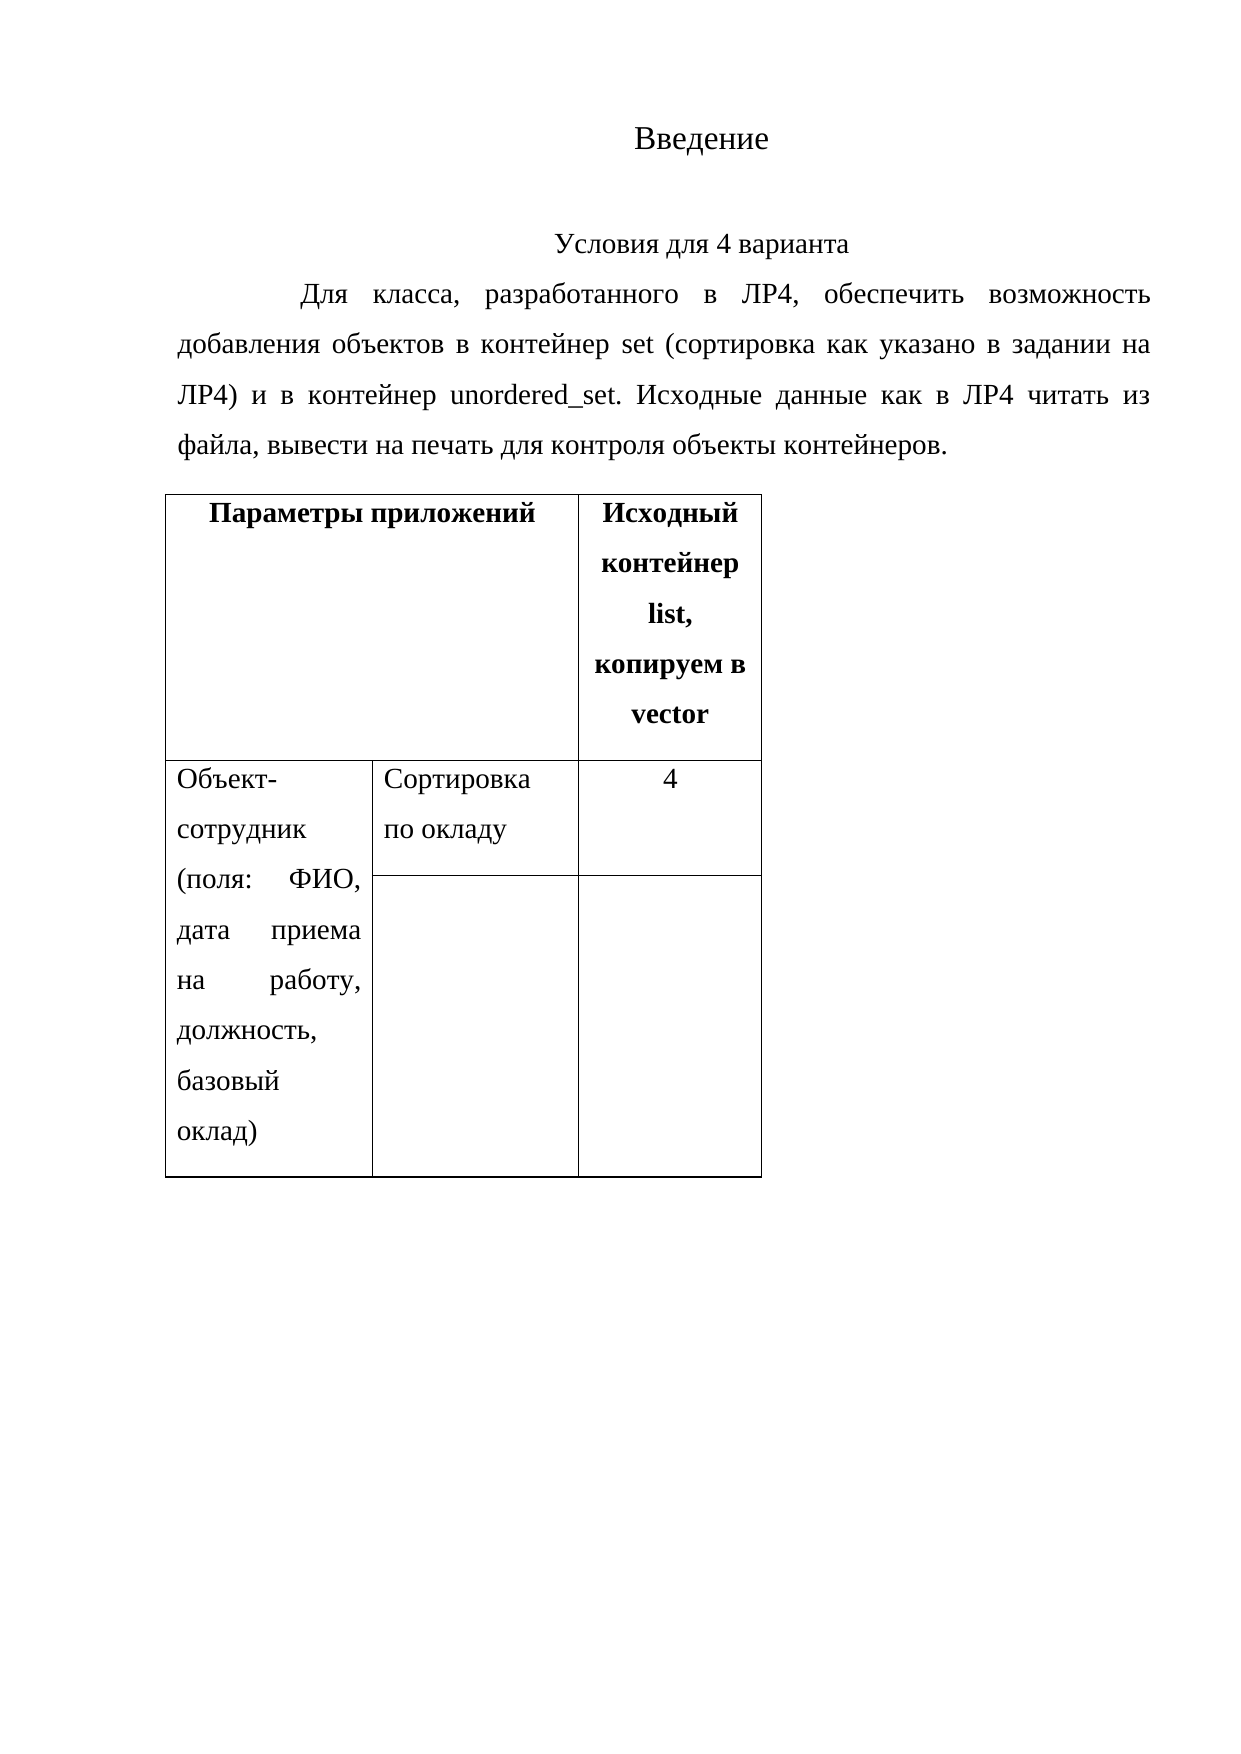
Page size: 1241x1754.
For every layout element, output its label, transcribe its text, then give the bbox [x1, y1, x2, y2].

text Условия для 4 варианта [177, 226, 1152, 259]
table_cell 4 [579, 761, 761, 874]
table_header Исходный контейнер list, копируем в vector [579, 495, 761, 760]
table_cell [373, 876, 578, 1176]
table_cell Сортировка по окладу [373, 761, 578, 874]
table_cell Объект- сотрудник (поля: ФИО, дата приема на работу, должность, базовый оклад) [166, 761, 372, 1176]
table_header Параметры приложений [166, 495, 578, 760]
table_cell [579, 876, 761, 1176]
text Для класса, разработанного в ЛР4, обеспечить возможность добавления объектов в контейнер set (сортировка как указано в задании на ЛР4) и в контейнер unordered_set. Исходные данные как в ЛР4 читать из файла, вывести на печать для контроля объекты контейнеров. [177, 276, 1152, 461]
text Введение [177, 118, 1152, 156]
